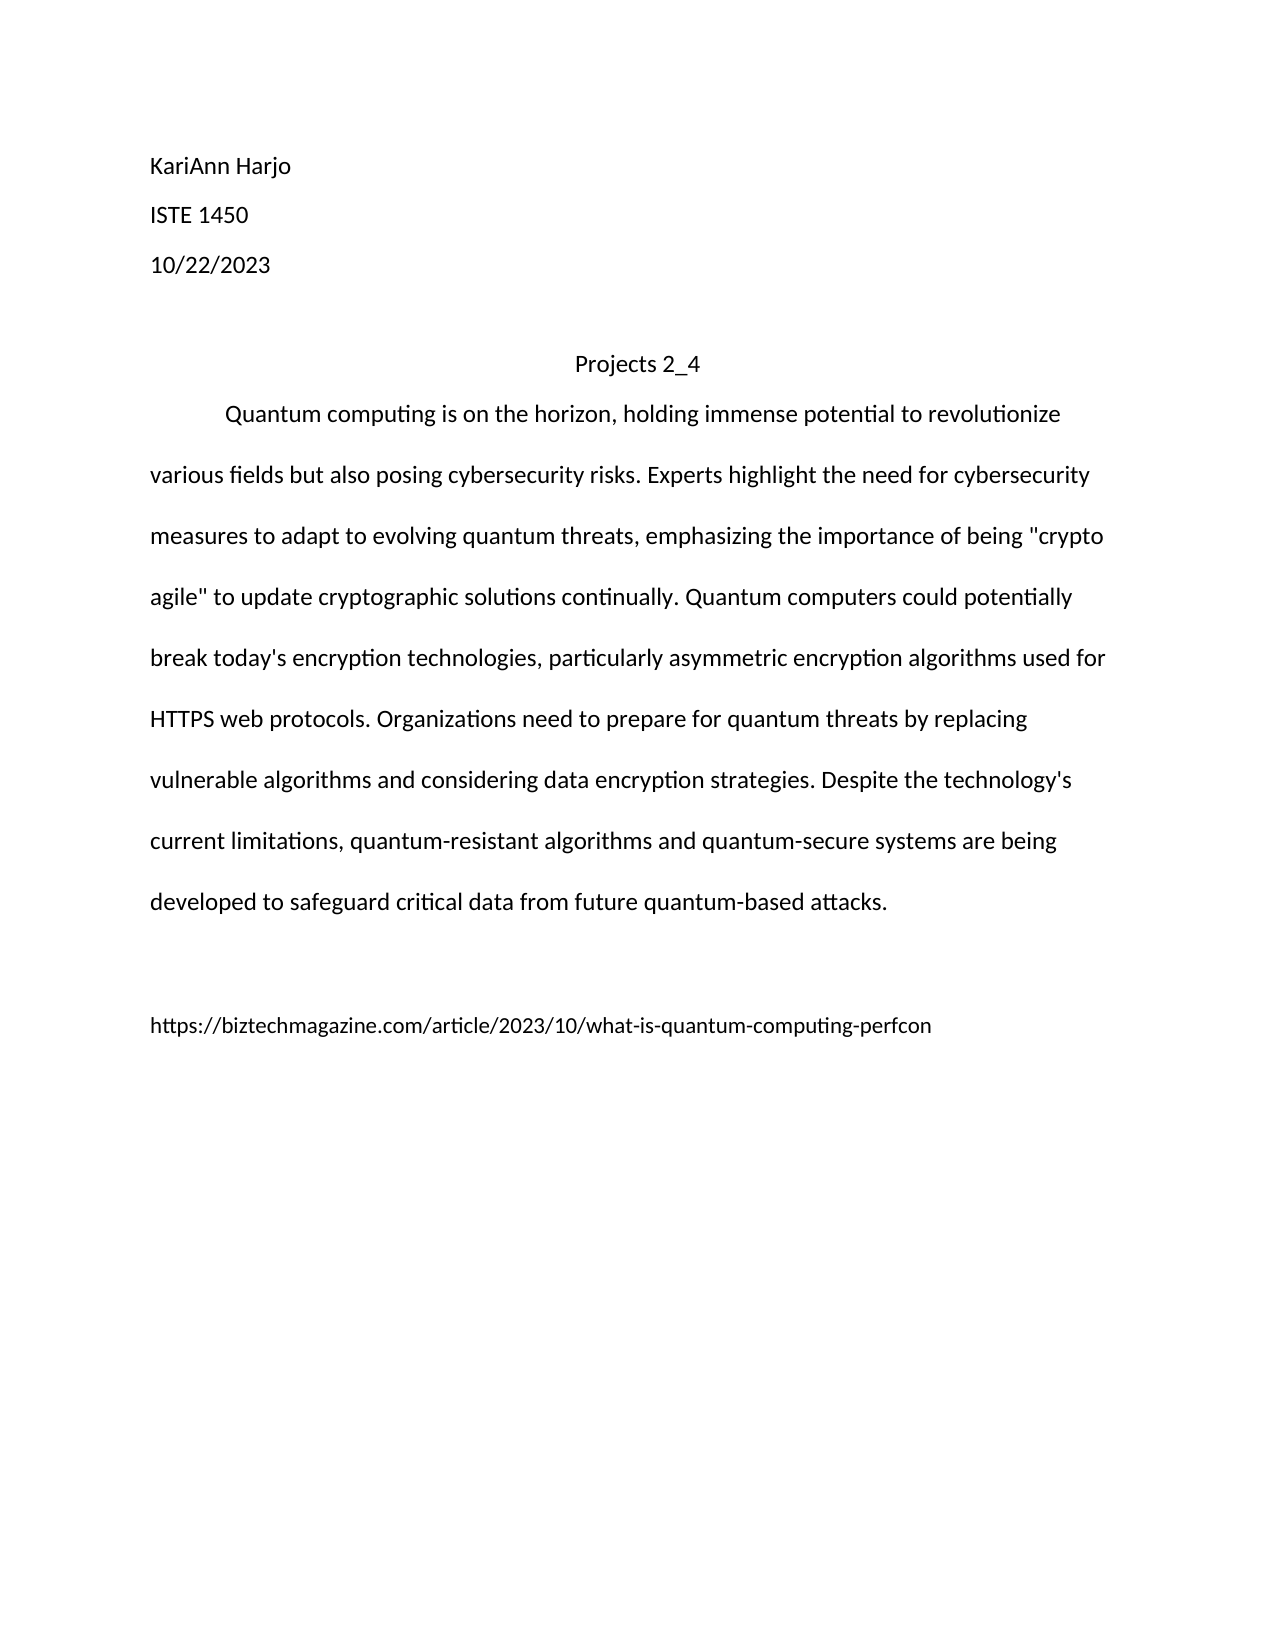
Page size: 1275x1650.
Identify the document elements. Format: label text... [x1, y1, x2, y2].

text 10/22/2023 [150, 249, 1125, 280]
text Quantum computing is on the horizon, holding immense potential to revolutionize various fields but also posing cybersecurity risks. Experts highlight the need for cybersecurity measures to adapt to evolving quantum threats, emphasizing the importance of being "crypto agile" to update cryptographic solutions continually. Quantum computers could potentially break today's encryption technologies, particularly asymmetric encryption algorithms used for HTTPS web protocols. Organizations need to prepare for quantum threats by replacing vulnerable algorithms and considering data encryption strategies. Despite the technology's current limitations, quantum-resistant algorithms and quantum-secure systems are being developed to safeguard critical data from future quantum-based attacks. [150, 398, 1125, 917]
text KariAnn Harjo [150, 150, 1125, 181]
text https://biztechmagazine.com/article/2023/10/what-is-quantum-computing-perfcon [150, 1011, 1125, 1039]
text ISTE 1450 [150, 199, 1125, 230]
text Projects 2_4 [150, 348, 1125, 379]
